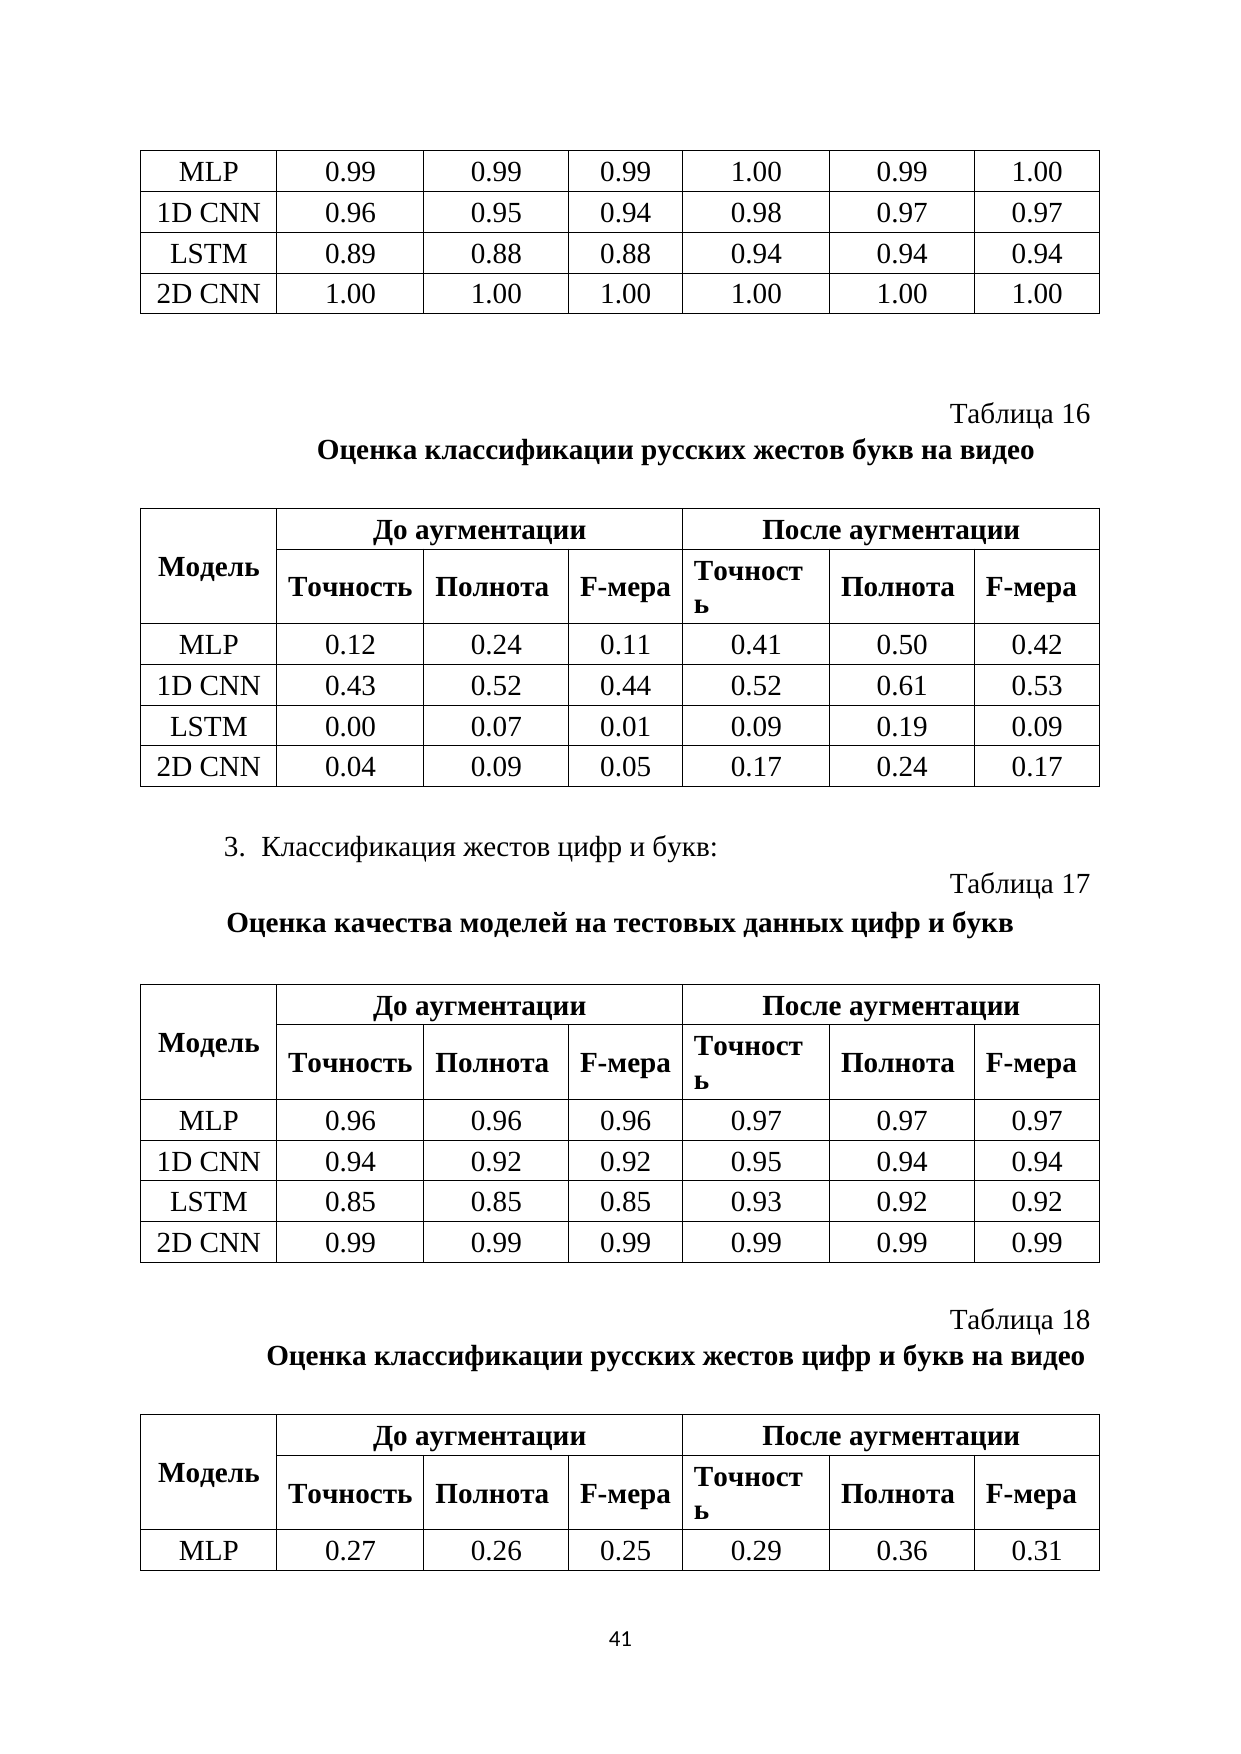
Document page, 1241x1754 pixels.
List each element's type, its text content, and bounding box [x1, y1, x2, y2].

table_cell MLP [141, 1530, 276, 1570]
table_cell 0.99 [830, 151, 974, 191]
table_cell 0.07 [424, 706, 568, 745]
table_cell 0.92 [975, 1181, 1099, 1221]
table_cell 0.92 [424, 1141, 568, 1180]
table_cell 0.36 [830, 1530, 974, 1570]
table_cell 0.94 [683, 233, 829, 272]
table_cell 0.52 [424, 665, 568, 704]
table_cell 2D CNN [141, 274, 276, 313]
table_cell F-мера [569, 550, 682, 623]
table_cell 0.99 [975, 1222, 1099, 1262]
table_cell 1.00 [975, 274, 1099, 313]
table_cell 0.96 [569, 1100, 682, 1139]
table_cell 0.04 [277, 746, 423, 786]
table_header До аугментации [277, 509, 682, 548]
table_cell 0.17 [683, 746, 829, 786]
table_cell 1.00 [975, 151, 1099, 191]
table_cell 0.85 [569, 1181, 682, 1221]
table_cell Полнота [424, 1025, 568, 1099]
table_cell 0.97 [683, 1100, 829, 1139]
table_cell Полнота [830, 1456, 974, 1529]
table_cell 1.00 [569, 274, 682, 313]
table_cell 0.94 [830, 1141, 974, 1180]
table_cell 0.99 [424, 151, 568, 191]
table_cell Точность [277, 1456, 423, 1529]
table_cell 2D CNN [141, 746, 276, 786]
table_cell 0.95 [424, 192, 568, 232]
text Оценка качества моделей на тестовых данных цифр и букв [150, 905, 1090, 938]
table_cell Точность [683, 1025, 829, 1099]
table_cell 0.99 [277, 151, 423, 191]
table_cell 0.29 [683, 1530, 829, 1570]
table_cell F-мера [569, 1025, 682, 1099]
table_cell 1.00 [277, 274, 423, 313]
table_cell 1.00 [683, 151, 829, 191]
table_cell 0.99 [569, 1222, 682, 1262]
table_cell 0.99 [424, 1222, 568, 1262]
table_cell 0.92 [830, 1181, 974, 1221]
table_cell Полнота [424, 550, 568, 623]
table_header После аугментации [683, 509, 1099, 548]
table_cell 0.24 [424, 624, 568, 664]
table_cell MLP [141, 1100, 276, 1139]
table_cell 0.96 [277, 1100, 423, 1139]
table_cell 0.42 [975, 624, 1099, 664]
table_cell Полнота [830, 1025, 974, 1099]
table_header Модель [141, 509, 276, 623]
table_cell F-мера [975, 1456, 1099, 1529]
table_cell Полнота [424, 1456, 568, 1529]
table_cell 0.19 [830, 706, 974, 745]
table_cell 0.97 [975, 192, 1099, 232]
table_cell 0.97 [830, 1100, 974, 1139]
table_cell 0.09 [424, 746, 568, 786]
table_cell MLP [141, 624, 276, 664]
table_cell LSTM [141, 706, 276, 745]
table_header До аугментации [277, 985, 682, 1024]
list Таблица 18 [261, 1302, 1090, 1336]
table_cell 0.25 [569, 1530, 682, 1570]
list Таблица 17 [261, 866, 1090, 899]
table_cell 0.99 [683, 1222, 829, 1262]
table_cell 0.09 [683, 706, 829, 745]
table_cell 0.98 [683, 192, 829, 232]
table_cell 0.01 [569, 706, 682, 745]
table_cell 1.00 [830, 274, 974, 313]
table_cell 0.12 [277, 624, 423, 664]
table_cell 0.41 [683, 624, 829, 664]
table_cell LSTM [141, 233, 276, 272]
table_header После аугментации [683, 1415, 1099, 1455]
table_cell 1.00 [424, 274, 568, 313]
table_cell 0.94 [975, 1141, 1099, 1180]
table_cell 1D CNN [141, 192, 276, 232]
table_cell 0.44 [569, 665, 682, 704]
table_header До аугментации [277, 1415, 682, 1455]
table_cell 0.24 [830, 746, 974, 786]
table_cell 0.43 [277, 665, 423, 704]
table_cell 0.00 [277, 706, 423, 745]
table_cell Точность [683, 550, 829, 623]
table_cell 1D CNN [141, 1141, 276, 1180]
table_cell 0.88 [424, 233, 568, 272]
table_cell 1D CNN [141, 665, 276, 704]
table_cell Точность [683, 1456, 829, 1529]
table_cell Точность [277, 550, 423, 623]
table_cell 1.00 [683, 274, 829, 313]
table_cell 2D CNN [141, 1222, 276, 1262]
table_cell 0.09 [975, 706, 1099, 745]
table_cell 0.17 [975, 746, 1099, 786]
table_cell 0.99 [277, 1222, 423, 1262]
table_cell LSTM [141, 1181, 276, 1221]
table_cell 0.26 [424, 1530, 568, 1570]
table_cell 0.97 [975, 1100, 1099, 1139]
table_cell 0.94 [975, 233, 1099, 272]
list Оценка классификации русских жестов букв на видео [261, 432, 1090, 466]
table_cell 0.99 [569, 151, 682, 191]
table_cell 0.61 [830, 665, 974, 704]
table_header Модель [141, 985, 276, 1099]
table_cell 0.93 [683, 1181, 829, 1221]
table_cell 0.52 [683, 665, 829, 704]
table_cell 0.85 [424, 1181, 568, 1221]
list Оценка классификации русских жестов цифр и букв на видео [261, 1338, 1090, 1372]
table_cell 0.05 [569, 746, 682, 786]
table_cell 0.96 [277, 192, 423, 232]
table_header После аугментации [683, 985, 1099, 1024]
table_cell MLP [141, 151, 276, 191]
table_cell 0.50 [830, 624, 974, 664]
list Классификация жестов цифр и букв: [224, 829, 1090, 863]
table_cell F-мера [569, 1456, 682, 1529]
table_cell Точность [277, 1025, 423, 1099]
table_cell 0.85 [277, 1181, 423, 1221]
table_cell F-мера [975, 550, 1099, 623]
table_cell 0.94 [830, 233, 974, 272]
table_cell 0.94 [569, 192, 682, 232]
table_cell 0.27 [277, 1530, 423, 1570]
table_cell 0.97 [830, 192, 974, 232]
table_cell Полнота [830, 550, 974, 623]
table_cell 0.95 [683, 1141, 829, 1180]
table_cell 0.94 [277, 1141, 423, 1180]
table_cell 0.89 [277, 233, 423, 272]
table_cell 0.92 [569, 1141, 682, 1180]
table_cell 0.31 [975, 1530, 1099, 1570]
list Таблица 16 [261, 396, 1090, 429]
table_cell 0.53 [975, 665, 1099, 704]
table_cell F-мера [975, 1025, 1099, 1099]
table_header Модель [141, 1415, 276, 1529]
table_cell 0.88 [569, 233, 682, 272]
table_cell 0.11 [569, 624, 682, 664]
table_cell 0.99 [830, 1222, 974, 1262]
table_cell 0.96 [424, 1100, 568, 1139]
